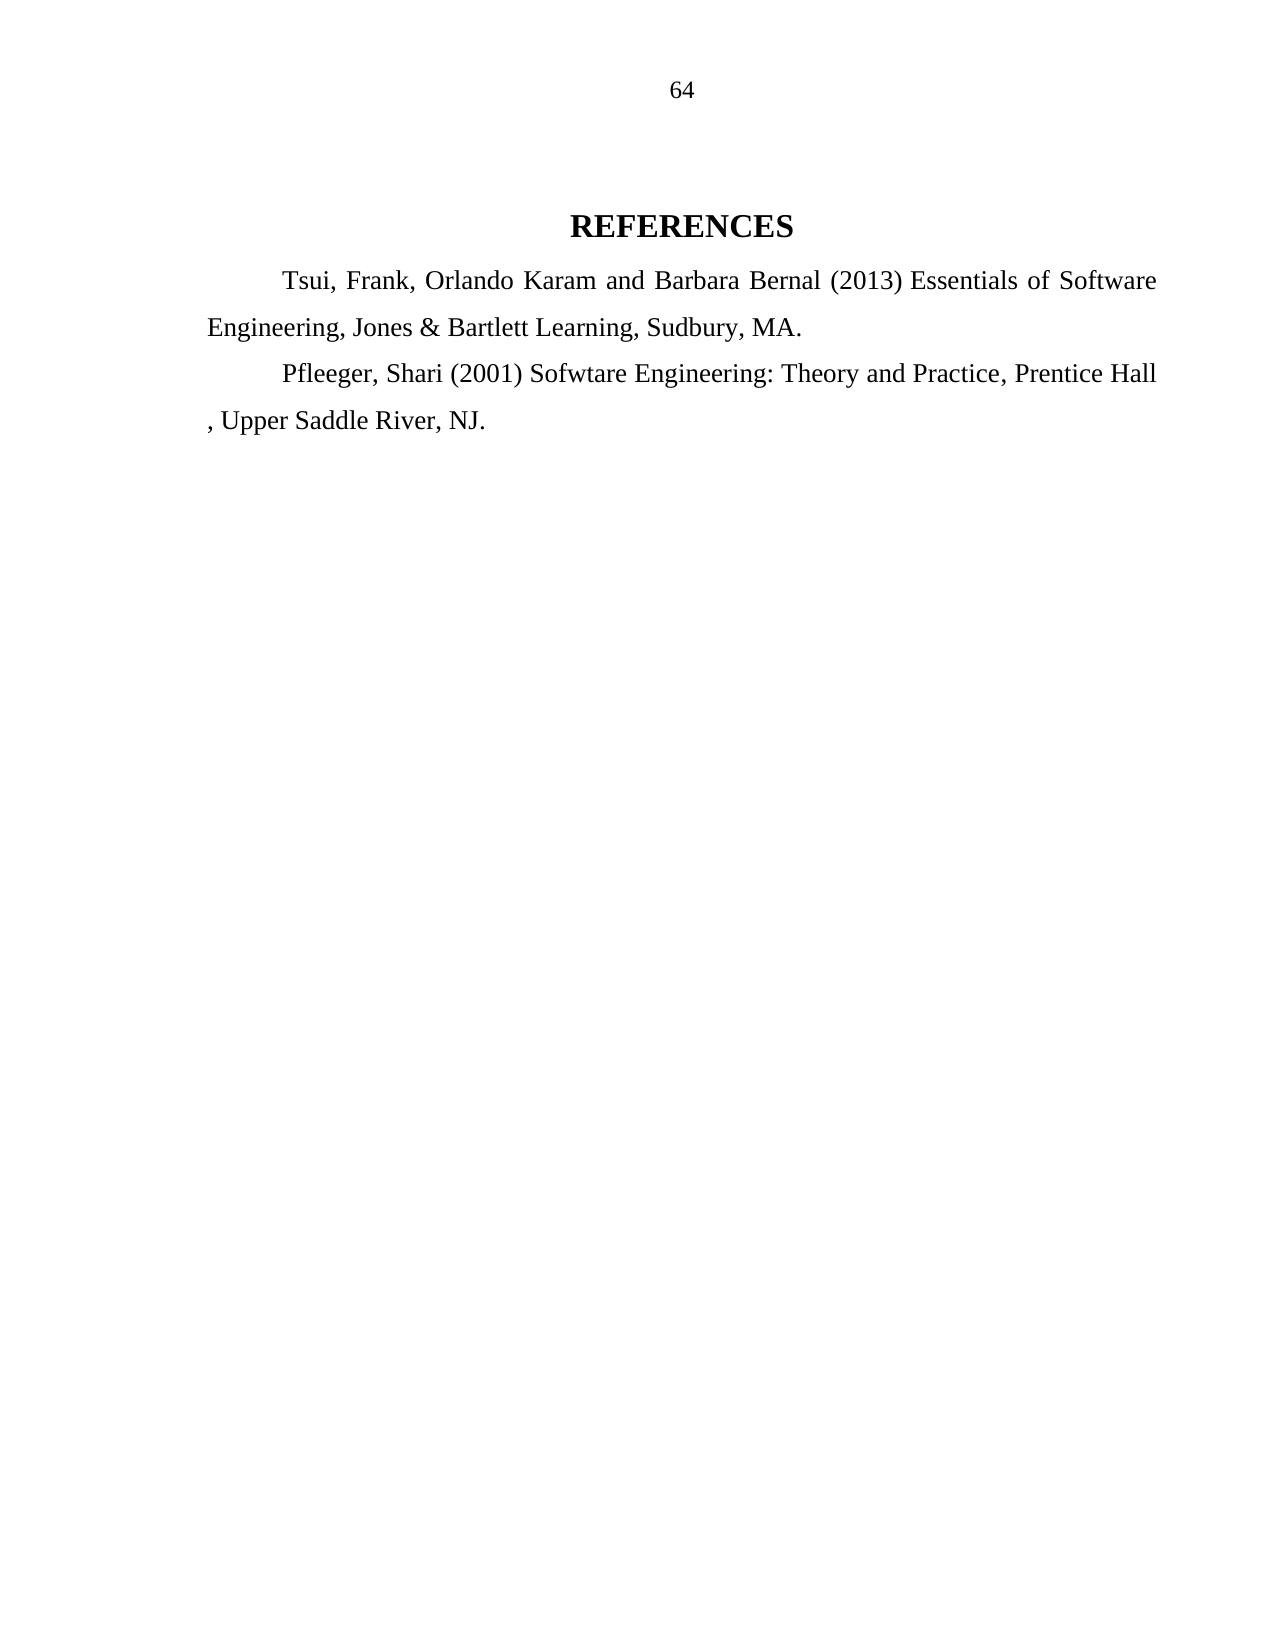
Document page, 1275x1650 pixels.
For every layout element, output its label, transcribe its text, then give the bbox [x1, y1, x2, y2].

text Tsui, Frank, Orlando Karam and Barbara Bernal (2013) Essentials of Software Engineering, Jones & Bartlett Learning, Sudbury, MA. [207, 264, 1157, 342]
text REFERENCES [207, 207, 1157, 245]
text Pfleeger, Shari (2001) Sofwtare Engineering: Theory and Practice, Prentice Hall , Upper Saddle River, NJ. [207, 358, 1157, 435]
